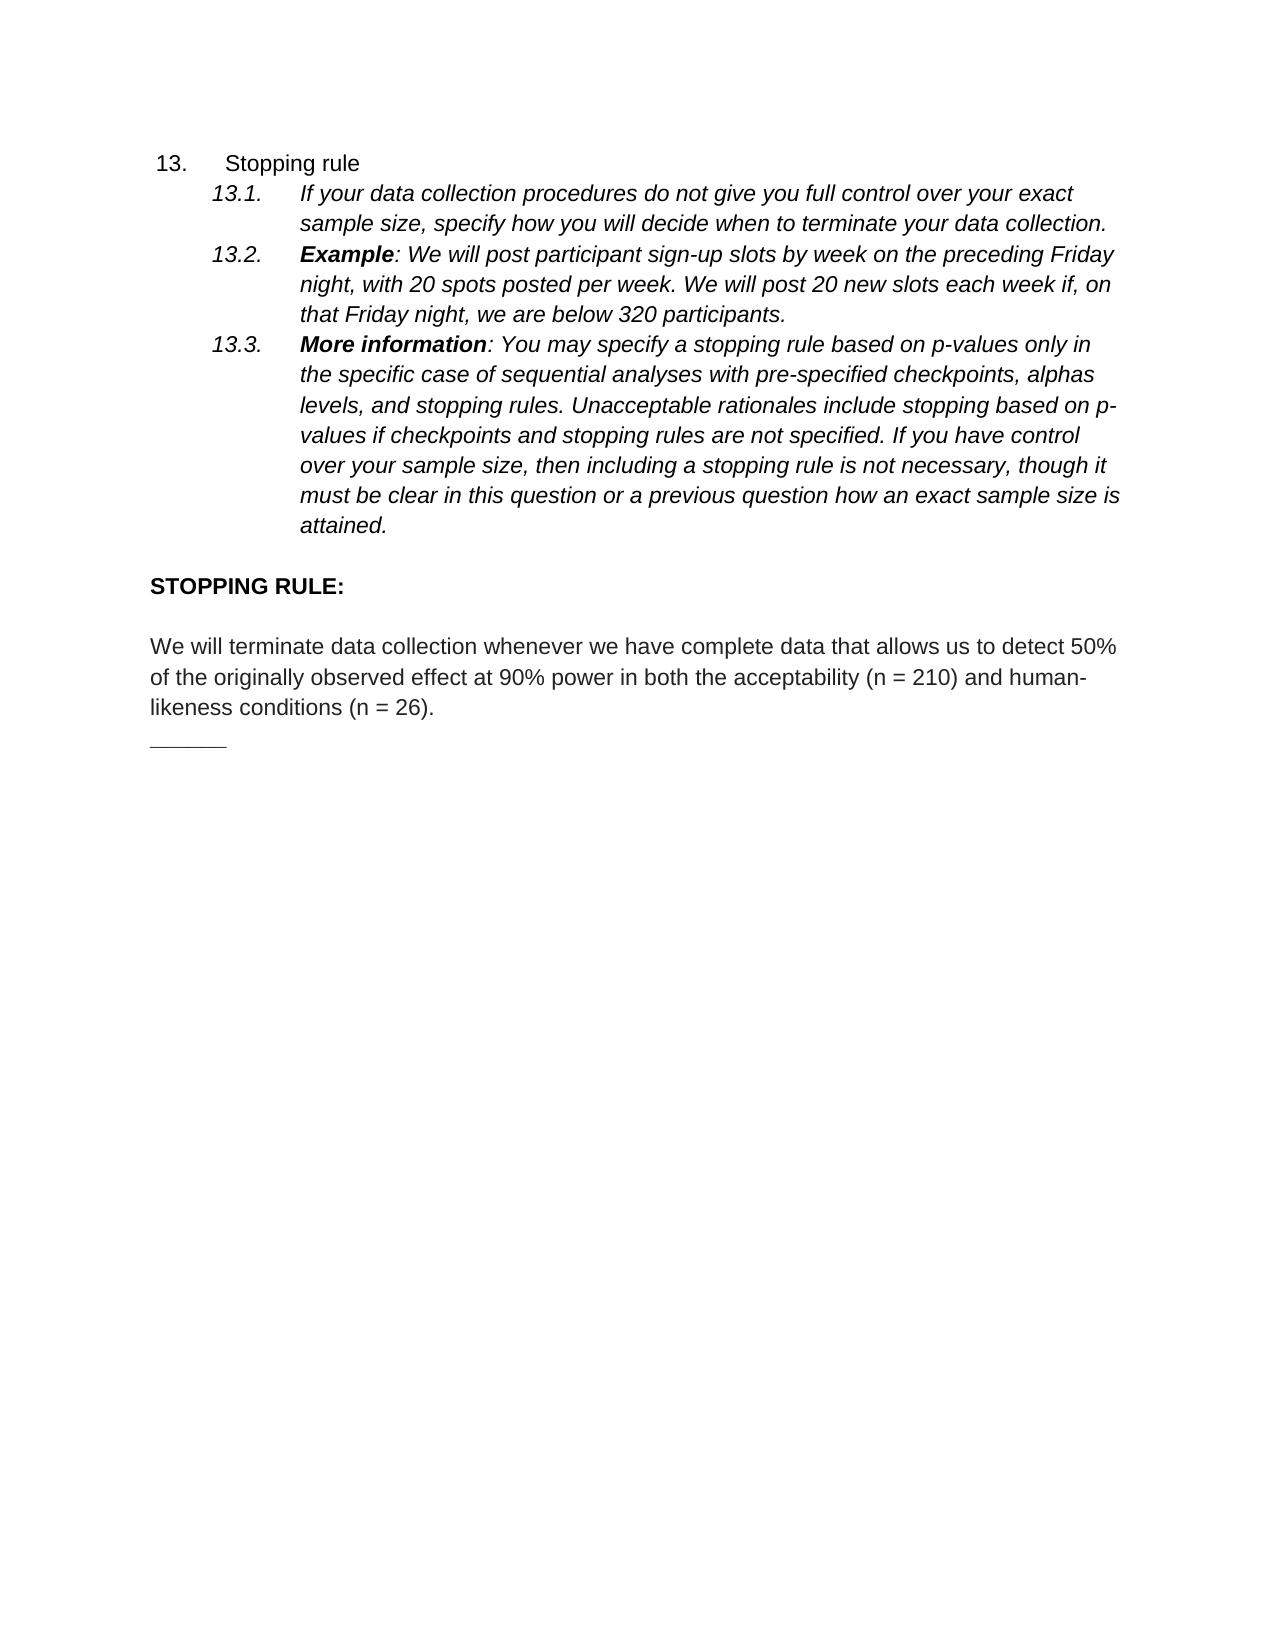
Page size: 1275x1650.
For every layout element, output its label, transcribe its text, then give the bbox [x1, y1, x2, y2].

list If your data collection procedures do not give you full control over your exact sample size, specify how you will decide when to terminate your data collection. [262, 180, 1125, 237]
text ______ [150, 724, 1125, 750]
text STOPPING RULE: [150, 573, 1125, 599]
list Example: We will post participant sign-up slots by week on the preceding Friday night, with 20 spots posted per week. We will post 20 new slots each week if, on that Friday night, we are below 320 participants. [262, 241, 1125, 327]
list More information: You may specify a stopping rule based on p-values only in the specific case of sequential analyses with pre-specified checkpoints, alphas levels, and stopping rules. Unacceptable rationales include stopping based on p-values if checkpoints and stopping rules are not specified. If you have control over your sample size, then including a stopping rule is not necessary, though it must be clear in this question or a previous question how an exact sample size is attained. [262, 331, 1125, 539]
text We will terminate data collection whenever we have complete data that allows us to detect 50% of the originally observed effect at 90% power in both the acceptability (n = 210) and human-likeness conditions (n = 26). [150, 633, 1125, 720]
list Stopping rule [187, 150, 1125, 176]
